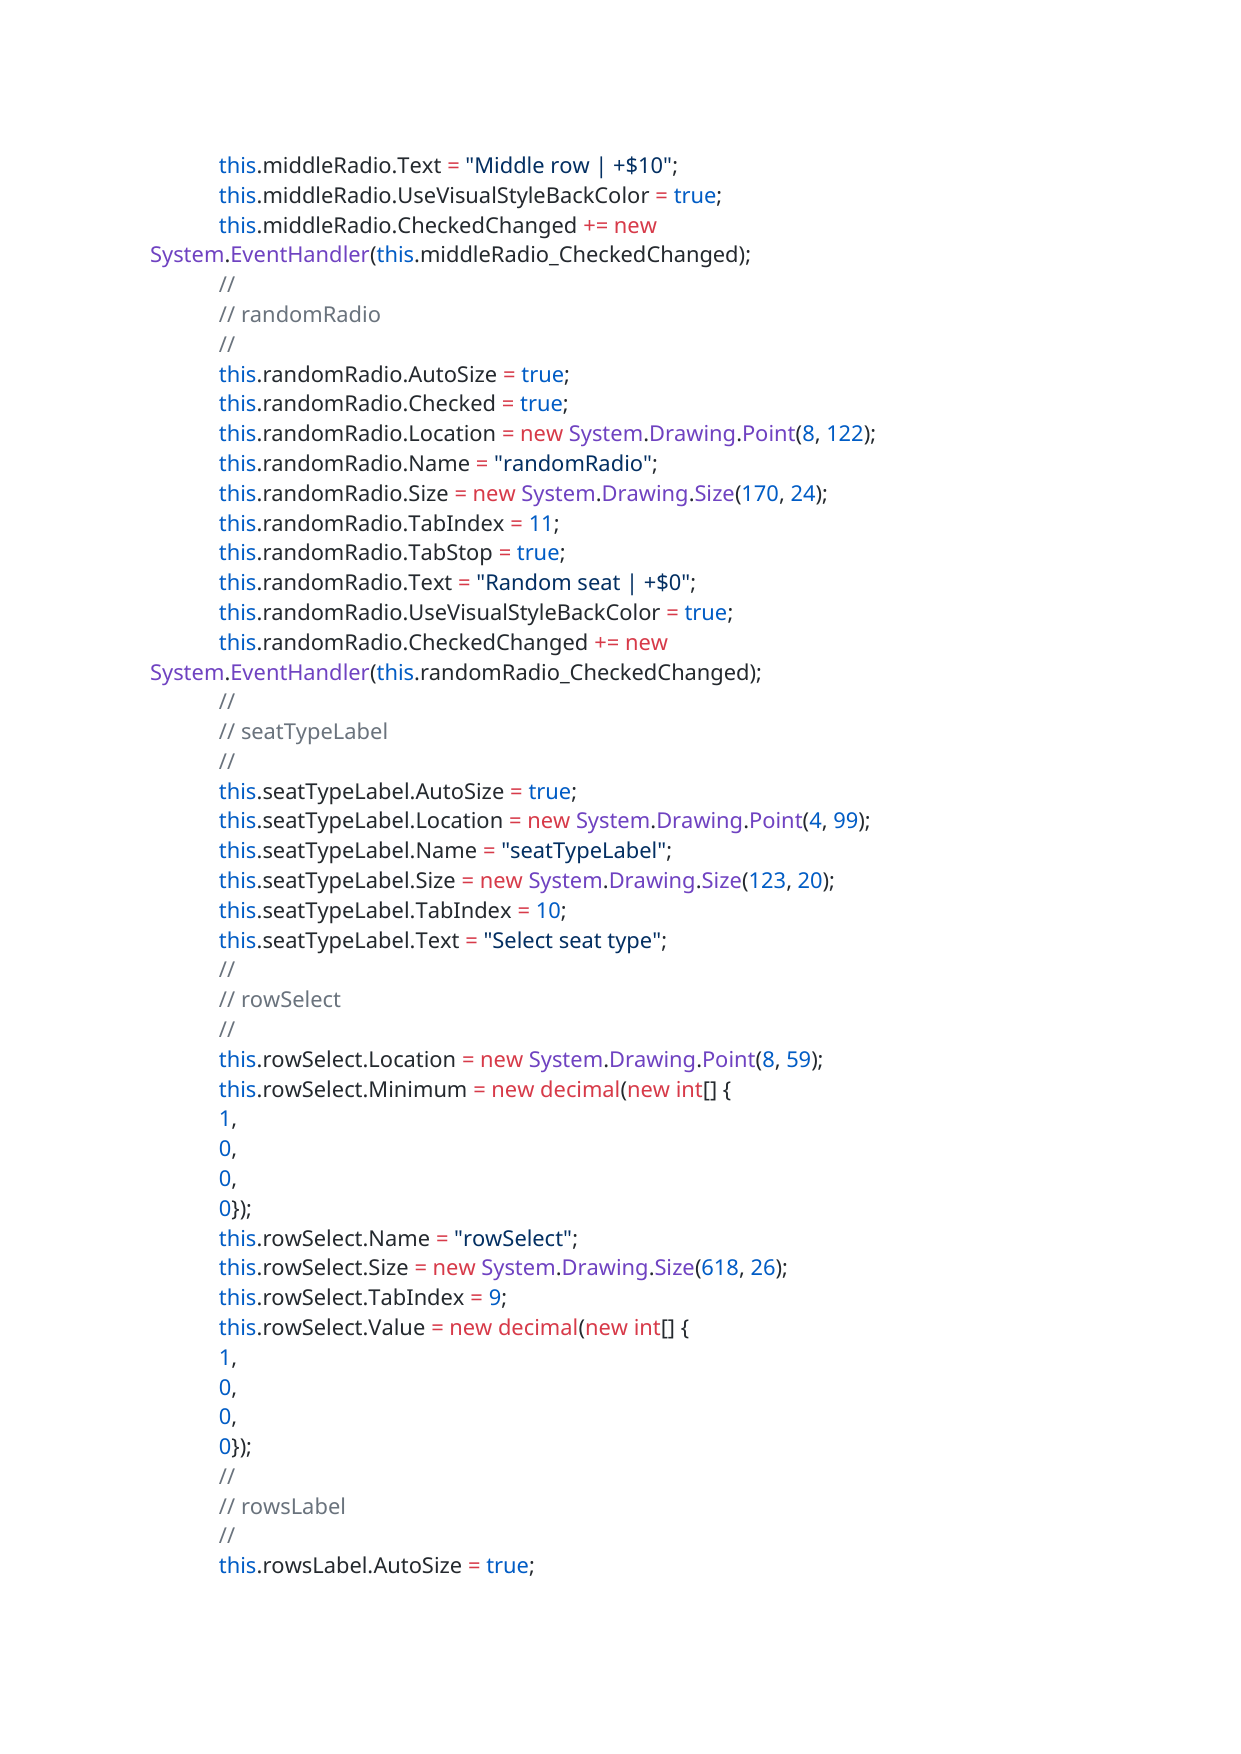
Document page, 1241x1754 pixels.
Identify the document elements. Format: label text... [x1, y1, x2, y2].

text // rowsLabel [150, 1491, 1090, 1520]
text this.middleRadio.UseVisualStyleBackColor = true; [150, 180, 1090, 209]
text // randomRadio [150, 299, 1090, 329]
text // [150, 329, 1090, 358]
text this.rowsLabel.AutoSize = true; [150, 1550, 1090, 1580]
text 1, [150, 1342, 1090, 1371]
text this.randomRadio.AutoSize = true; [150, 358, 1090, 388]
text 0, [150, 1163, 1090, 1193]
text this.randomRadio.Checked = true; [150, 388, 1090, 418]
text this.seatTypeLabel.TabIndex = 10; [150, 895, 1090, 924]
text this.randomRadio.Size = new System.Drawing.Size(170, 24); [150, 478, 1090, 507]
text this.randomRadio.UseVisualStyleBackColor = true; [150, 597, 1090, 627]
text this.rowSelect.Value = new decimal(new int[] { [150, 1312, 1090, 1342]
text this.rowSelect.Minimum = new decimal(new int[] { [150, 1073, 1090, 1103]
text this.rowSelect.TabIndex = 9; [150, 1282, 1090, 1312]
text this.rowSelect.Location = new System.Drawing.Point(8, 59); [150, 1044, 1090, 1073]
text this.seatTypeLabel.Location = new System.Drawing.Point(4, 99); [150, 805, 1090, 835]
text // [150, 269, 1090, 299]
text this.randomRadio.CheckedChanged += new System.EventHandler(this.randomRadio_CheckedChanged); [150, 627, 1090, 686]
text this.seatTypeLabel.Text = "Select seat type"; [150, 924, 1090, 954]
text this.rowSelect.Size = new System.Drawing.Size(618, 26); [150, 1252, 1090, 1282]
text // [150, 1014, 1090, 1044]
text this.randomRadio.Location = new System.Drawing.Point(8, 122); [150, 418, 1090, 448]
text this.randomRadio.Name = "randomRadio"; [150, 448, 1090, 478]
text this.seatTypeLabel.Name = "seatTypeLabel"; [150, 835, 1090, 865]
text // [150, 954, 1090, 984]
text this.middleRadio.Text = "Middle row | +$10"; [150, 150, 1090, 180]
text // rowSelect [150, 984, 1090, 1014]
text 0}); [150, 1193, 1090, 1222]
text 0, [150, 1371, 1090, 1401]
text this.middleRadio.CheckedChanged += new System.EventHandler(this.middleRadio_CheckedChanged); [150, 209, 1090, 269]
text this.seatTypeLabel.AutoSize = true; [150, 776, 1090, 805]
text this.seatTypeLabel.Size = new System.Drawing.Size(123, 20); [150, 865, 1090, 895]
text 0, [150, 1401, 1090, 1431]
text // [150, 746, 1090, 776]
text 0}); [150, 1431, 1090, 1461]
text 0, [150, 1133, 1090, 1163]
text // [150, 1520, 1090, 1550]
text this.randomRadio.TabIndex = 11; [150, 507, 1090, 537]
text // [150, 686, 1090, 716]
text this.rowSelect.Name = "rowSelect"; [150, 1222, 1090, 1252]
text // [150, 1461, 1090, 1491]
text this.randomRadio.TabStop = true; [150, 537, 1090, 567]
text // seatTypeLabel [150, 716, 1090, 746]
text this.randomRadio.Text = "Random seat | +$0"; [150, 567, 1090, 597]
text 1, [150, 1103, 1090, 1133]
